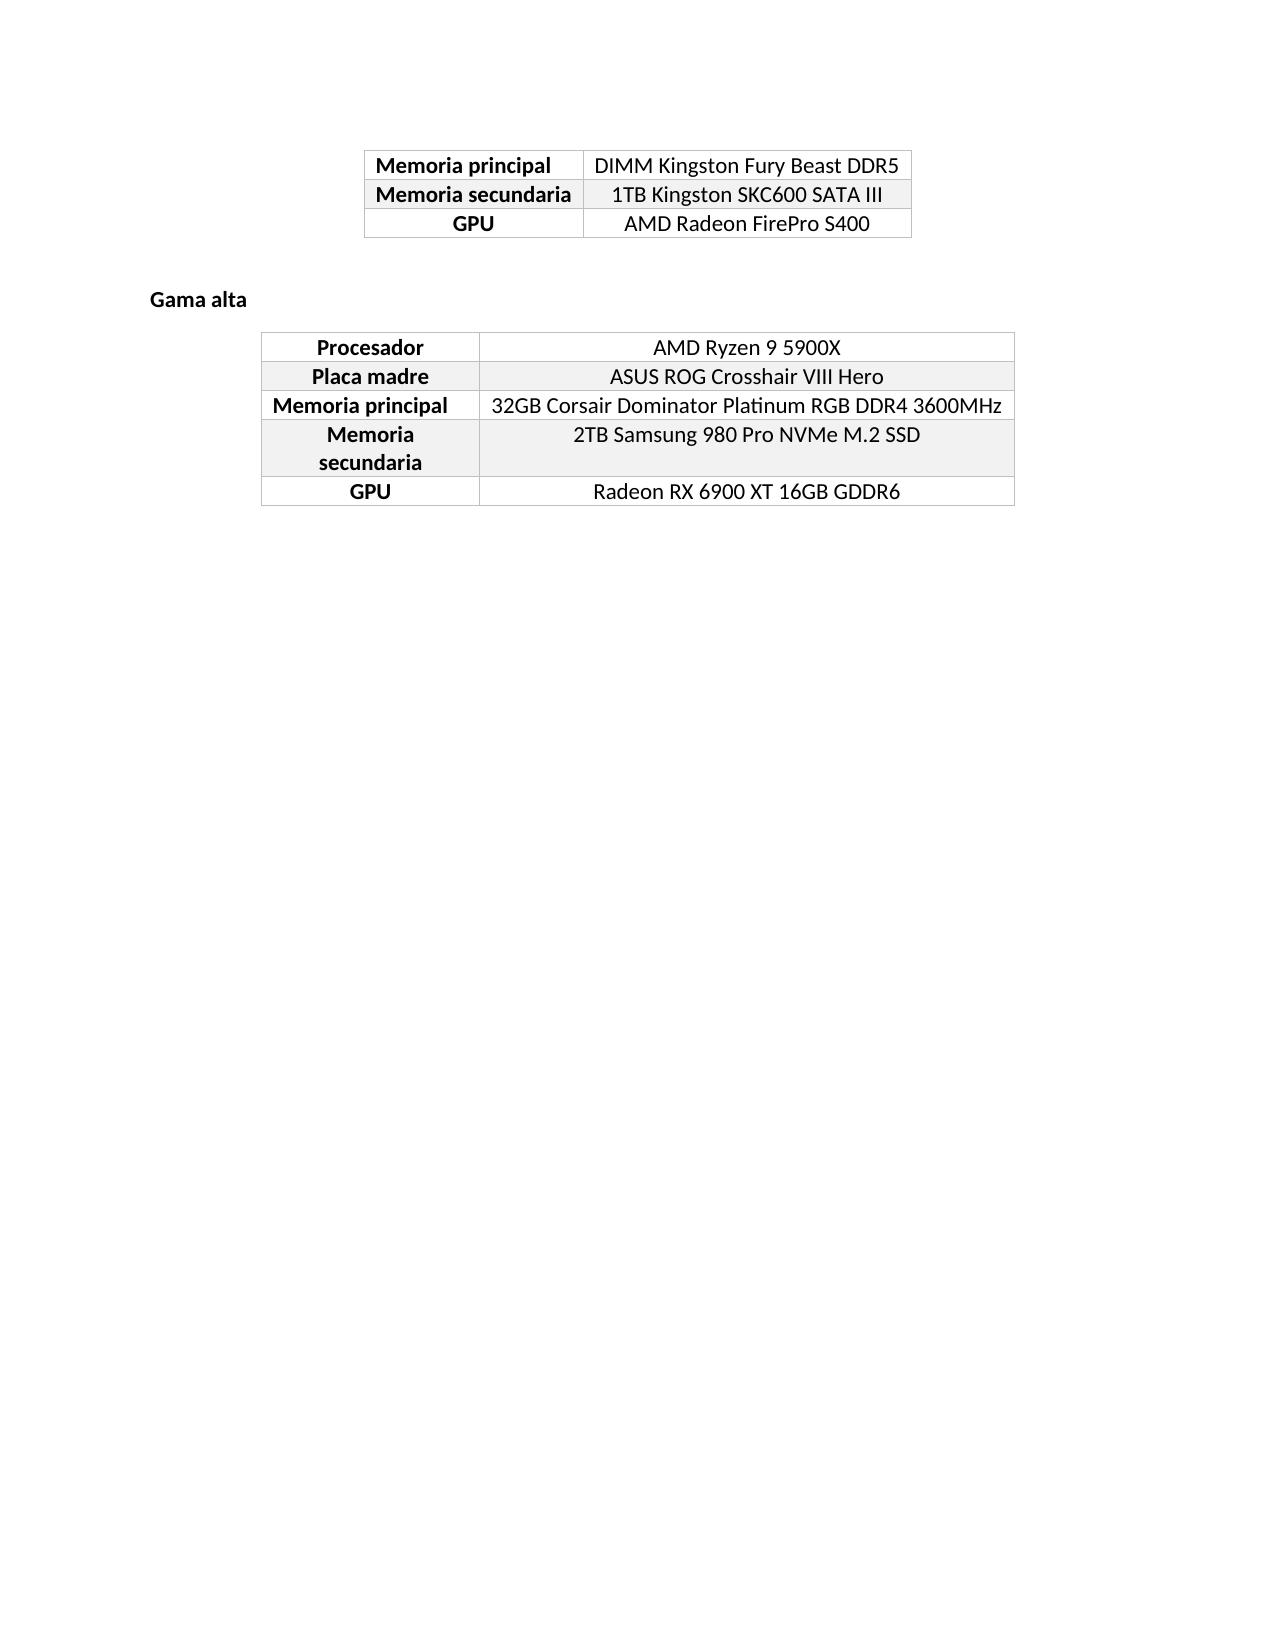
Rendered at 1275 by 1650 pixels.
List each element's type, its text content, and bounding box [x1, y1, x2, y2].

table_cell Memoria principal [365, 151, 583, 179]
table_cell Placa madre [262, 362, 479, 390]
table_header AMD Ryzen 9 5900X [480, 333, 1014, 361]
table_cell Memoria secundaria [262, 420, 479, 476]
text Gama alta [150, 285, 1125, 313]
table_cell AMD Radeon FirePro S400 [584, 209, 911, 237]
table_cell Memoria secundaria [365, 180, 583, 208]
table_cell Radeon RX 6900 XT 16GB GDDR6 [480, 477, 1014, 505]
table_cell 1TB Kingston SKC600 SATA III [584, 180, 911, 208]
table_cell Memoria principal [262, 391, 479, 419]
table_cell GPU [262, 477, 479, 505]
table_cell 32GB Corsair Dominator Platinum RGB DDR4 3600MHz [480, 391, 1014, 419]
table_cell ASUS ROG Crosshair VIII Hero [480, 362, 1014, 390]
table_cell GPU [365, 209, 583, 237]
table_header Procesador [262, 333, 479, 361]
table_cell DIMM Kingston Fury Beast DDR5 [584, 151, 911, 179]
table_cell 2TB Samsung 980 Pro NVMe M.2 SSD [480, 420, 1014, 476]
